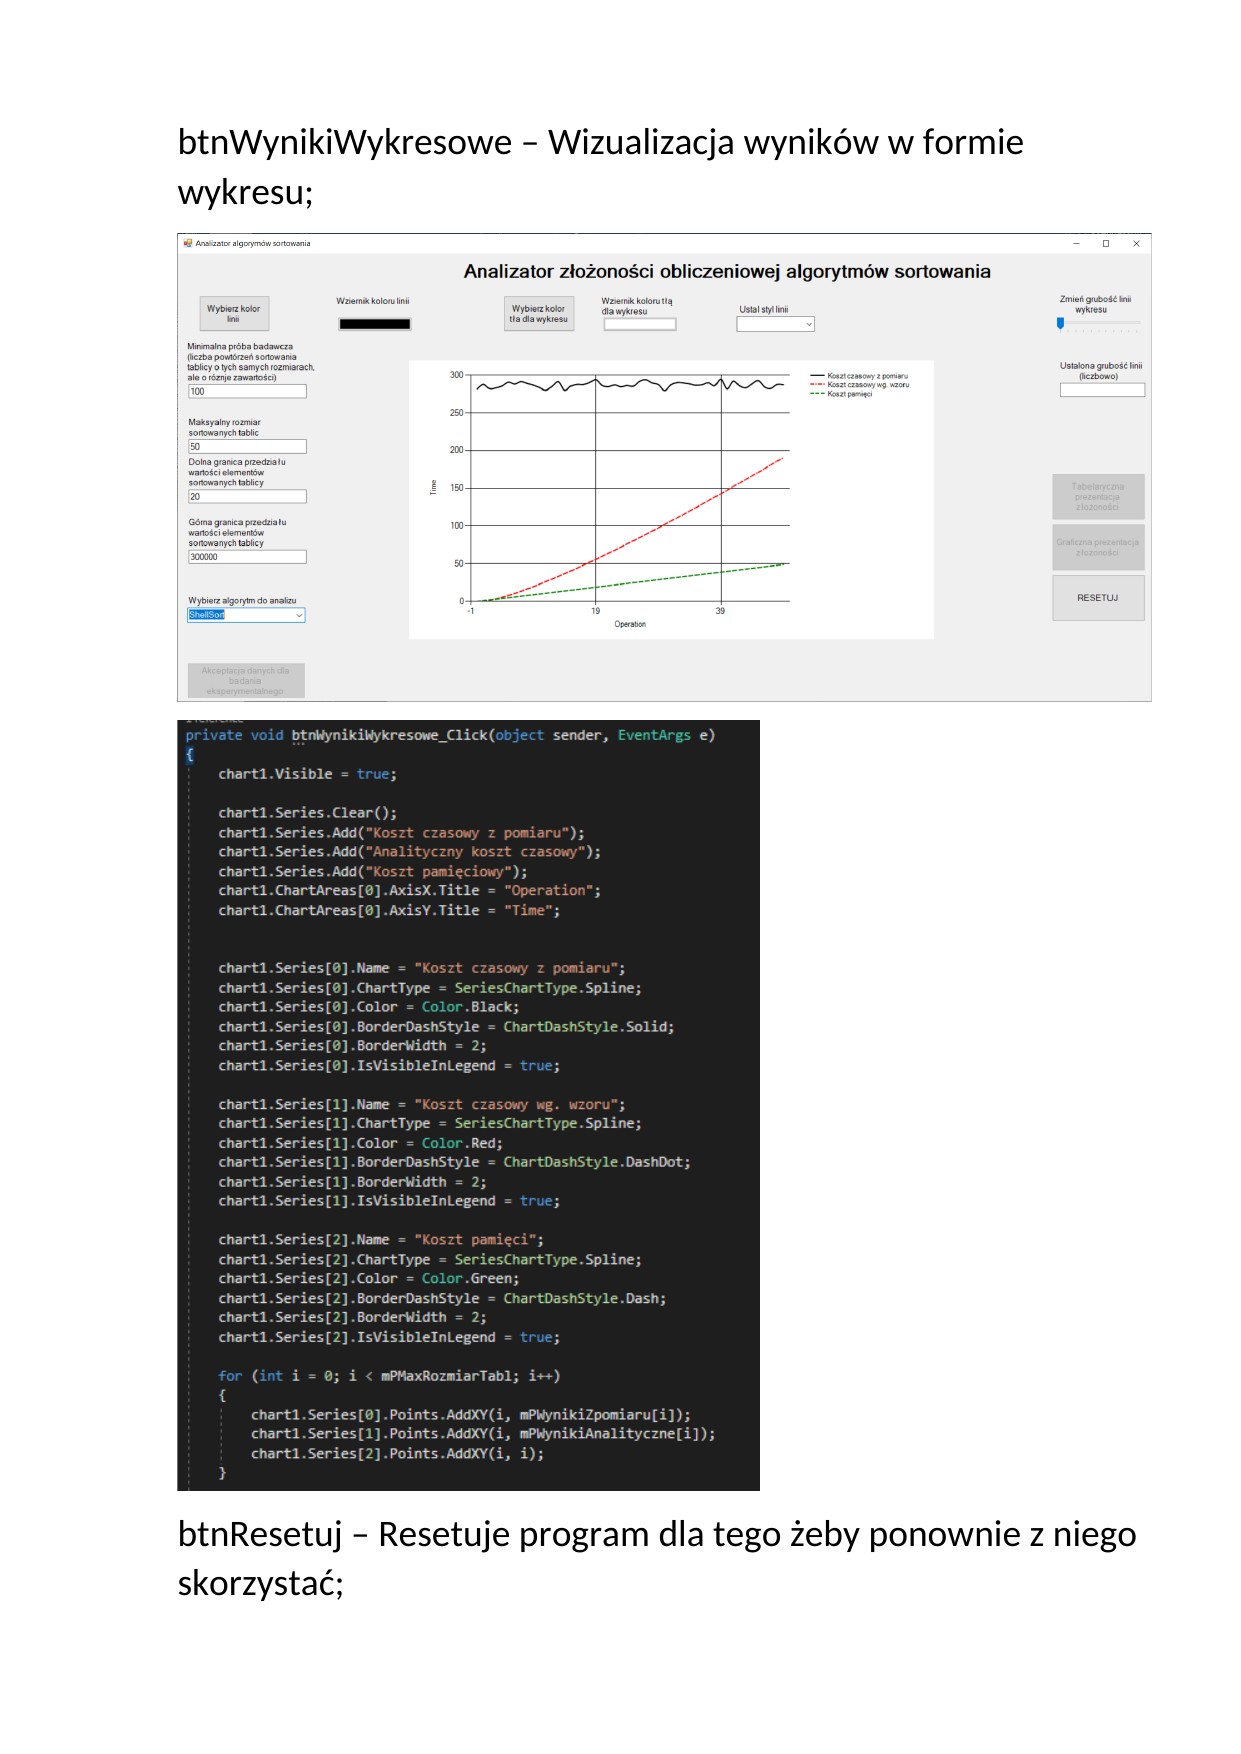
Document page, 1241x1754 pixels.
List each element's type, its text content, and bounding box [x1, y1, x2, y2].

picture [177, 720, 760, 1491]
text btnWynikiWykresowe – Wizualizacja wyników w formie wykresu; [177, 118, 1152, 213]
picture [177, 233, 1152, 702]
text btnResetuj – Resetuje program dla tego żeby ponownie z niego skorzystać; [177, 1509, 1152, 1605]
